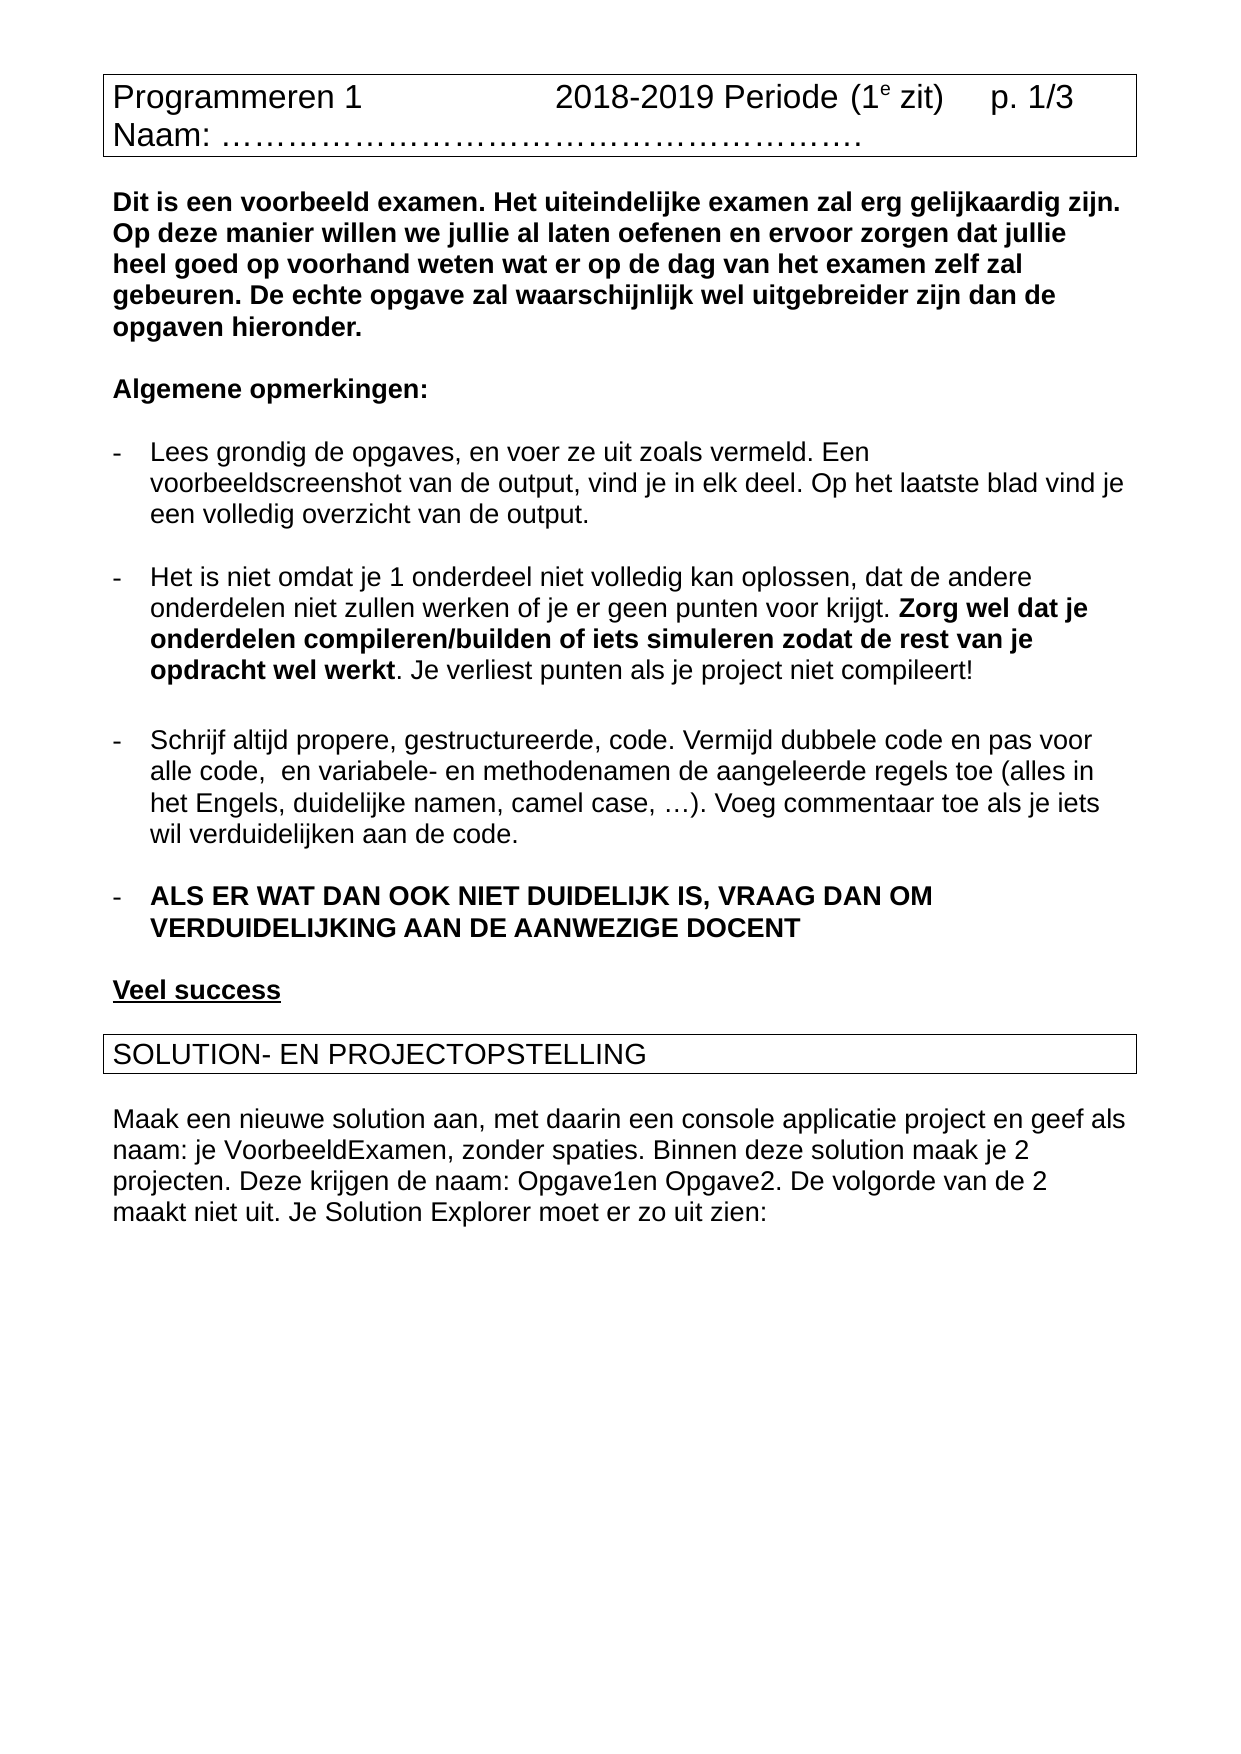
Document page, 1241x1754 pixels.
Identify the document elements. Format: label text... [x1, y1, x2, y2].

subtitle SOLUTION- EN PROJECTOPSTELLING [104, 1035, 1136, 1073]
title Algemene opmerkingen: [112, 373, 1128, 404]
title Lees grondig de opgaves, en voer ze uit zoals vermeld. Een voorbeeldscreenshot van de output, vind je in elk deel. Op het laatste blad vind je een volledig overzicht van de output. [112, 436, 1128, 529]
title Het is niet omdat je 1 onderdeel niet volledig kan oplossen, dat de andere onderdelen niet zullen werken of je er geen punten voor krijgt. Zorg wel dat je onderdelen compileren/builden of iets simuleren zodat de rest van je opdracht wel werkt. Je verliest punten als je project niet compileert! [112, 561, 1128, 724]
title Dit is een voorbeeld examen. Het uiteindelijke examen zal erg gelijkaardig zijn. Op deze manier willen we jullie al laten oefenen en ervoor zorgen dat jullie heel goed op voorhand weten wat er op de dag van het examen zelf zal gebeuren. De echte opgave zal waarschijnlijk wel uitgebreider zijn dan de opgaven hieronder. [112, 186, 1128, 342]
title Schrijf altijd propere, gestructureerde, code. Vermijd dubbele code en pas voor alle code, en variabele- en methodenamen de aangeleerde regels toe (alles in het Engels, duidelijke namen, camel case, …). Voeg commentaar toe als je iets wil verduidelijken aan de code. [112, 724, 1128, 849]
text Maak een nieuwe solution aan, met daarin een console applicatie project en geef als naam: je VoorbeeldExamen, zonder spaties. Binnen deze solution maak je 2 projecten. Deze krijgen de naam: Opgave1en Opgave2. De volgorde van de 2 maakt niet uit. Je Solution Explorer moet er zo uit zien: [112, 1103, 1128, 1228]
title Veel success [112, 974, 1128, 1005]
title ALS ER WAT DAN OOK NIET DUIDELIJK IS, VRAAG DAN OM VERDUIDELIJKING AAN DE AANWEZIGE DOCENT [112, 880, 1128, 943]
